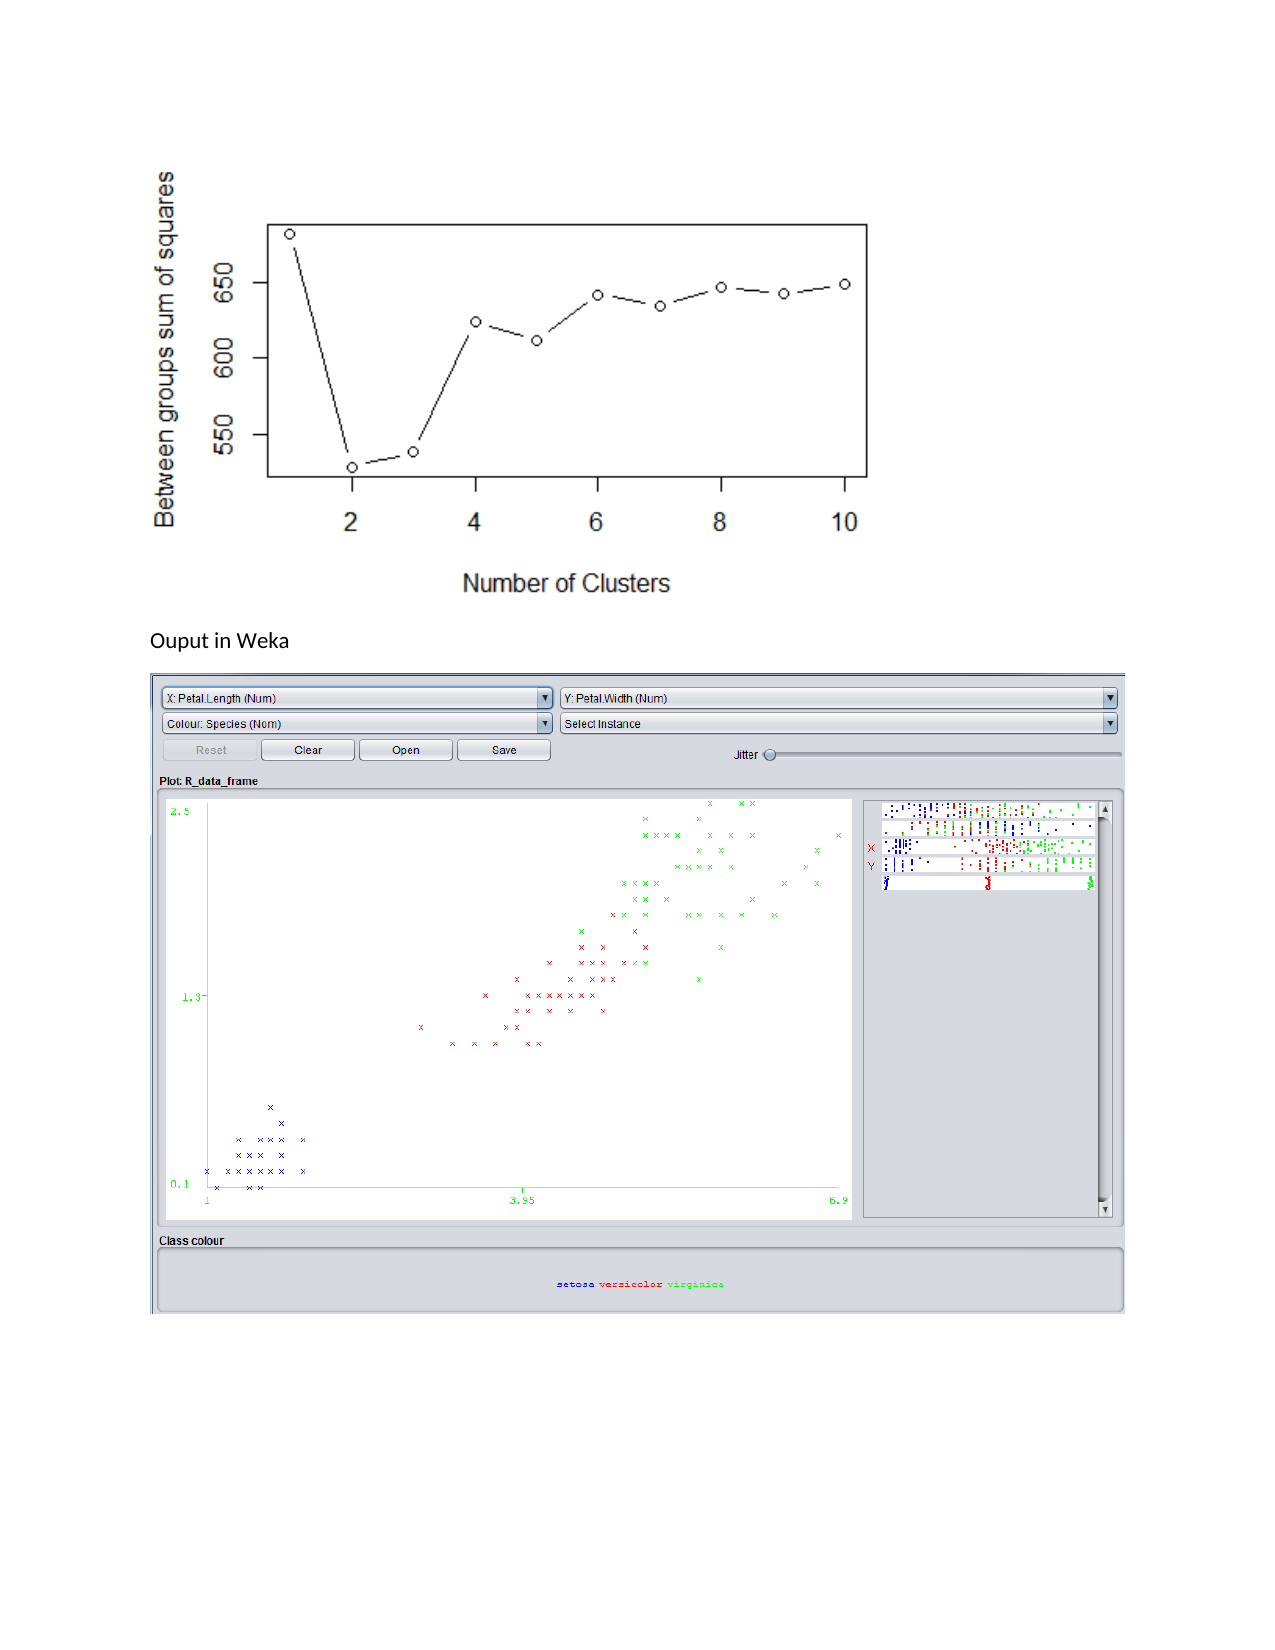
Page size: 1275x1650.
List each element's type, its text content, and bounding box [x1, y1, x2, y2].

picture [150, 150, 910, 608]
picture [150, 673, 1125, 1314]
text Ouput in Weka [150, 627, 1125, 655]
